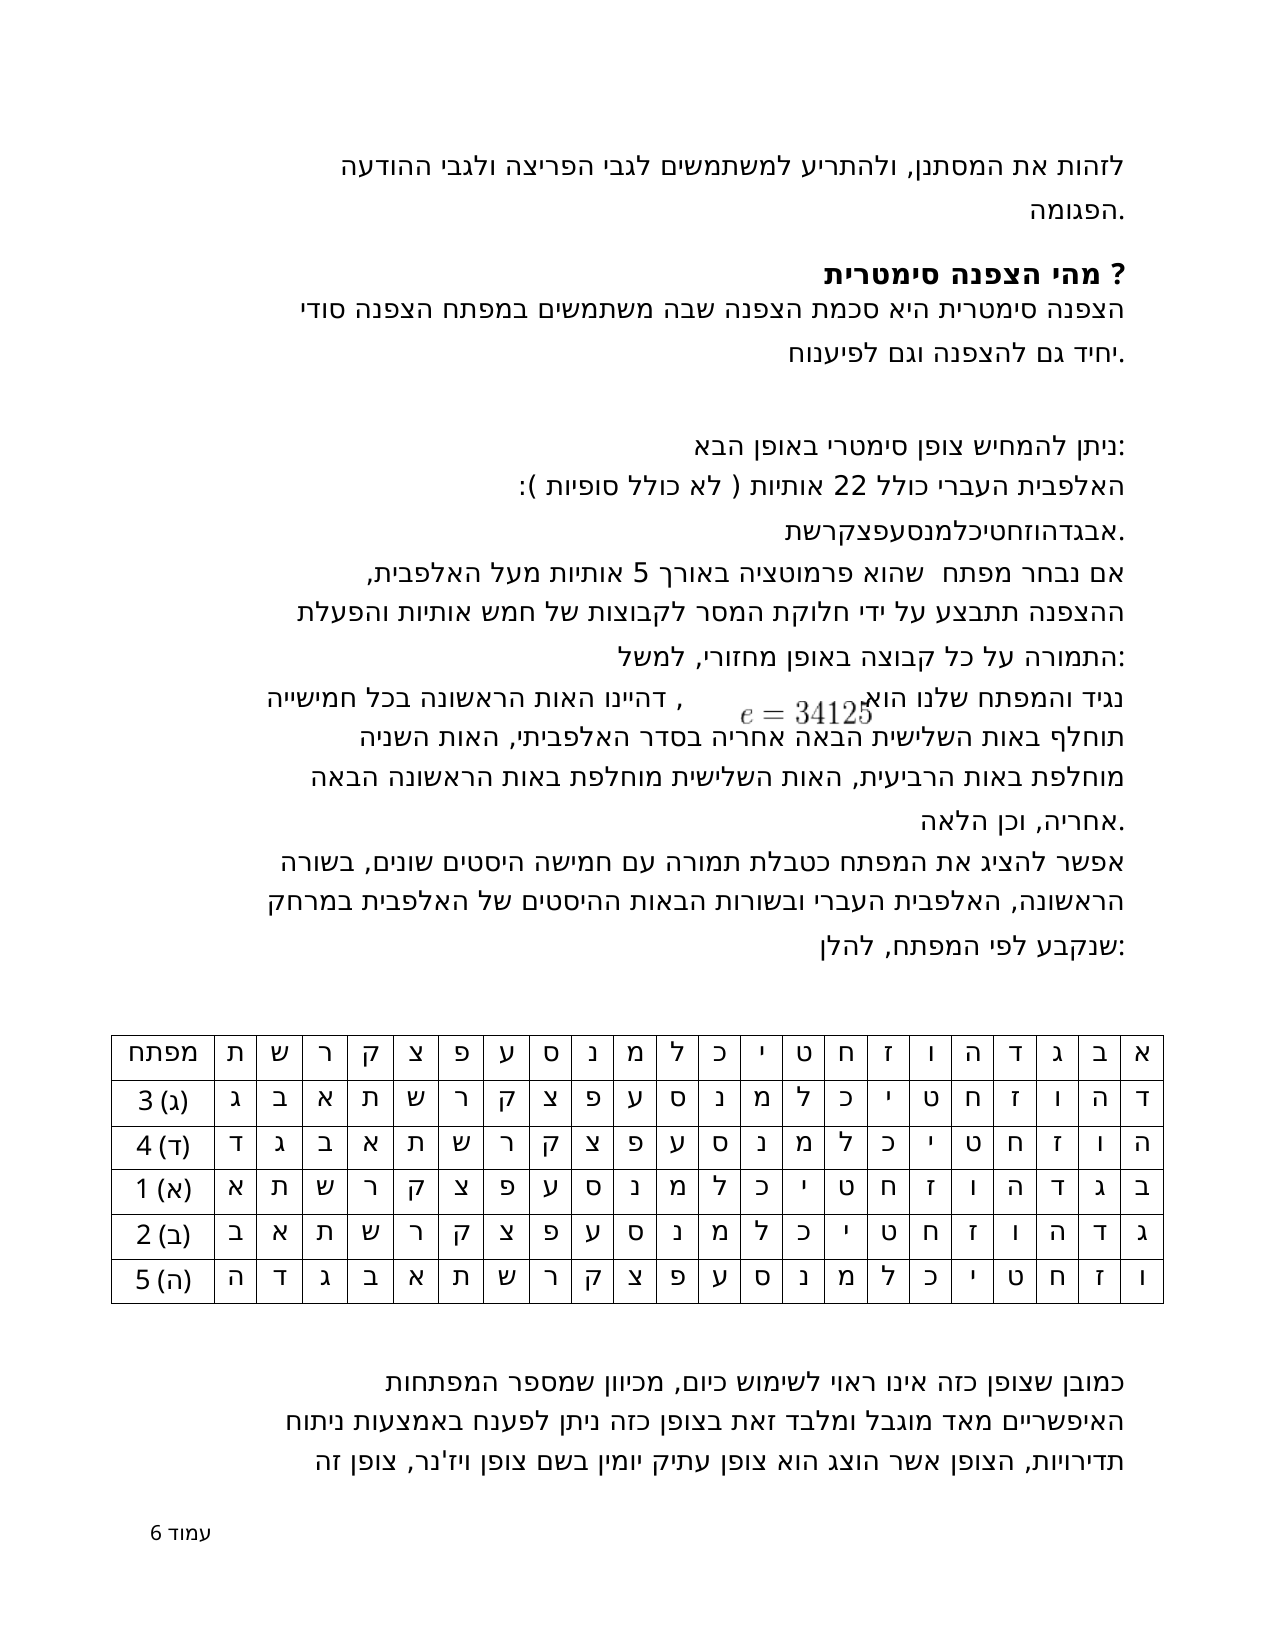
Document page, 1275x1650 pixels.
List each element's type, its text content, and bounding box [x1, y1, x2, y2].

table_cell א [303, 1081, 347, 1126]
table_cell פ [530, 1215, 571, 1259]
table_header ו [910, 1036, 951, 1080]
table_cell ק [439, 1215, 483, 1259]
table_cell ג [215, 1081, 256, 1126]
table_cell ת [394, 1127, 438, 1169]
table_cell ז [1037, 1127, 1078, 1169]
list הצפנה סימטרית היא סכמת הצפנה שבה משתמשים במפתח הצפנה סודי יחיד גם להצפנה וגם לפיענוח. [262, 293, 1125, 371]
table_cell ב [303, 1127, 347, 1169]
table_cell ט [994, 1260, 1036, 1302]
table_cell ו [1079, 1127, 1120, 1169]
table_cell צ [439, 1170, 483, 1214]
table_cell ט [952, 1127, 993, 1169]
table_cell ט [910, 1081, 951, 1126]
table_cell ו [994, 1215, 1036, 1259]
table_cell ב [215, 1215, 256, 1259]
table_cell ר [394, 1215, 438, 1259]
table_cell 3 (ג) [112, 1081, 214, 1126]
table_cell ג [1121, 1215, 1163, 1259]
table_cell פ [614, 1127, 656, 1169]
table_cell ש [394, 1081, 438, 1126]
table_cell ד [1121, 1081, 1163, 1126]
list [262, 150, 1125, 228]
table_cell ה [994, 1170, 1036, 1214]
table_cell נ [741, 1127, 782, 1169]
table_cell ס [572, 1170, 613, 1214]
table_cell ל [741, 1215, 782, 1259]
table_cell ע [530, 1170, 571, 1214]
table_header ט [783, 1036, 824, 1080]
table_cell ו [1037, 1081, 1078, 1126]
table_cell ג [1079, 1170, 1120, 1214]
table_cell ע [699, 1260, 740, 1302]
table_cell 2 (ב) [112, 1215, 214, 1259]
table_cell ז [952, 1215, 993, 1259]
table_header ר [303, 1036, 347, 1080]
table_cell ת [439, 1260, 483, 1302]
table_cell ג [303, 1260, 347, 1302]
table_cell מ [825, 1260, 867, 1302]
table_cell ח [952, 1081, 993, 1126]
table_header ש [257, 1036, 302, 1080]
table_cell ק [530, 1127, 571, 1169]
table_cell נ [783, 1260, 824, 1302]
table_cell א [215, 1170, 256, 1214]
table_header ת [215, 1036, 256, 1080]
table_cell ח [994, 1127, 1036, 1169]
table_header צ [394, 1036, 438, 1080]
table_cell כ [783, 1215, 824, 1259]
table_cell ו [1121, 1260, 1163, 1302]
table_cell ס [614, 1215, 656, 1259]
table_cell ש [439, 1127, 483, 1169]
table_cell צ [614, 1260, 656, 1302]
table_cell מ [657, 1170, 698, 1214]
table_cell ר [484, 1127, 529, 1169]
table_cell ת [303, 1215, 347, 1259]
table_cell י [910, 1127, 951, 1169]
table_header ע [484, 1036, 529, 1080]
table_cell ע [572, 1215, 613, 1259]
table_cell י [868, 1081, 909, 1126]
table_cell ק [394, 1170, 438, 1214]
table_cell צ [572, 1127, 613, 1169]
table_header מ [614, 1036, 656, 1080]
table_cell נ [699, 1081, 740, 1126]
table_cell א [348, 1127, 393, 1169]
table_cell ר [530, 1260, 571, 1302]
table_header ס [530, 1036, 571, 1080]
table_cell ל [699, 1170, 740, 1214]
table_cell ה [215, 1260, 256, 1302]
table_cell ס [657, 1081, 698, 1126]
table_cell 4 (ד) [112, 1127, 214, 1169]
table_cell ו [952, 1170, 993, 1214]
table_header מפתח [112, 1036, 214, 1080]
table_cell פ [484, 1170, 529, 1214]
table_cell כ [825, 1081, 867, 1126]
table_cell מ [699, 1215, 740, 1259]
table_header ג [1037, 1036, 1078, 1080]
table_header ד [994, 1036, 1036, 1080]
table_cell ט [825, 1170, 867, 1214]
table_cell 5 (ה) [112, 1260, 214, 1302]
table_cell ר [439, 1081, 483, 1126]
table_cell פ [657, 1260, 698, 1302]
table_cell ה [1037, 1215, 1078, 1259]
table_cell ד [215, 1127, 256, 1169]
table_header ה [952, 1036, 993, 1080]
table_cell נ [614, 1170, 656, 1214]
table_cell ר [348, 1170, 393, 1214]
table_cell ס [741, 1260, 782, 1302]
table_cell כ [868, 1127, 909, 1169]
table_header ב [1079, 1036, 1120, 1080]
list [262, 1366, 1125, 1477]
table_cell ל [868, 1260, 909, 1302]
table_cell ב [257, 1081, 302, 1126]
table_cell ד [1079, 1215, 1120, 1259]
table_cell ז [994, 1081, 1036, 1126]
table_cell י [952, 1260, 993, 1302]
table_cell ס [699, 1127, 740, 1169]
table_cell ז [910, 1170, 951, 1214]
table_cell ה [1121, 1127, 1163, 1169]
table_cell 1 (א) [112, 1170, 214, 1214]
table_header נ [572, 1036, 613, 1080]
table_cell מ [741, 1081, 782, 1126]
table_cell ח [1037, 1260, 1078, 1302]
table_header י [741, 1036, 782, 1080]
table_cell ד [257, 1260, 302, 1302]
table_cell ב [348, 1260, 393, 1302]
table_cell ט [868, 1215, 909, 1259]
table_cell ה [1079, 1081, 1120, 1126]
table_cell נ [657, 1215, 698, 1259]
table_cell ש [348, 1215, 393, 1259]
table_cell ח [910, 1215, 951, 1259]
list אם נבחר מפתח שהוא פרמוטציה באורך 5 אותיות מעל האלפבית, ההצפנה תתבצע על ידי חלוקת המסר לקבוצות של חמש אותיות והפעלת התמורה על כל קבוצה באופן מחזורי, למשל: נגיד והמפתח שלנו הוא , דהיינו האות הראשונה בכל חמישייה תוחלף באות השלישית הבאה אחריה בסדר האלפביתי, האות השניה מוחלפת באות הרביעית, האות השלישית מוחלפת באות הראשונה הבאה אחריה, וכן הלאה. אפשר להציג את המפתח כטבלת תמורה עם חמישה היסטים שונים, בשורה הראשונה, האלפבית העברי ובשורות הבאות ההיסטים של האלפבית במרחק שנקבע לפי המפתח, להלן: [262, 557, 1125, 963]
table_header ק [348, 1036, 393, 1080]
table_cell ת [257, 1170, 302, 1214]
table_cell ל [825, 1127, 867, 1169]
table_cell ע [614, 1081, 656, 1126]
subtitle מהי הצפנה סימטרית ? [150, 253, 1125, 293]
table_header ל [657, 1036, 698, 1080]
table_cell ז [1079, 1260, 1120, 1302]
table_header פ [439, 1036, 483, 1080]
table_header ח [825, 1036, 867, 1080]
table_cell ק [572, 1260, 613, 1302]
table_cell ש [484, 1260, 529, 1302]
table_cell כ [741, 1170, 782, 1214]
table_header כ [699, 1036, 740, 1080]
table_cell י [825, 1215, 867, 1259]
table_header א [1121, 1036, 1163, 1080]
table_cell ח [868, 1170, 909, 1214]
table_cell ת [348, 1081, 393, 1126]
table_cell פ [572, 1081, 613, 1126]
table_cell צ [530, 1081, 571, 1126]
table_cell כ [910, 1260, 951, 1302]
table_cell צ [484, 1215, 529, 1259]
table_cell א [394, 1260, 438, 1302]
table_header ז [868, 1036, 909, 1080]
table_cell מ [783, 1127, 824, 1169]
table_cell ב [1121, 1170, 1163, 1214]
table_cell ש [303, 1170, 347, 1214]
table_cell ל [783, 1081, 824, 1126]
table_cell ד [1037, 1170, 1078, 1214]
table_cell ג [257, 1127, 302, 1169]
list ניתן להמחיש צופן סימטרי באופן הבא: האלפבית העברי כולל 22 אותיות ( לא כולל סופיות ): אבגדהוזחטיכלמנסעפצקרשת. [262, 426, 1125, 548]
table_cell א [257, 1215, 302, 1259]
table_cell ק [484, 1081, 529, 1126]
table_cell י [783, 1170, 824, 1214]
table_cell ע [657, 1127, 698, 1169]
